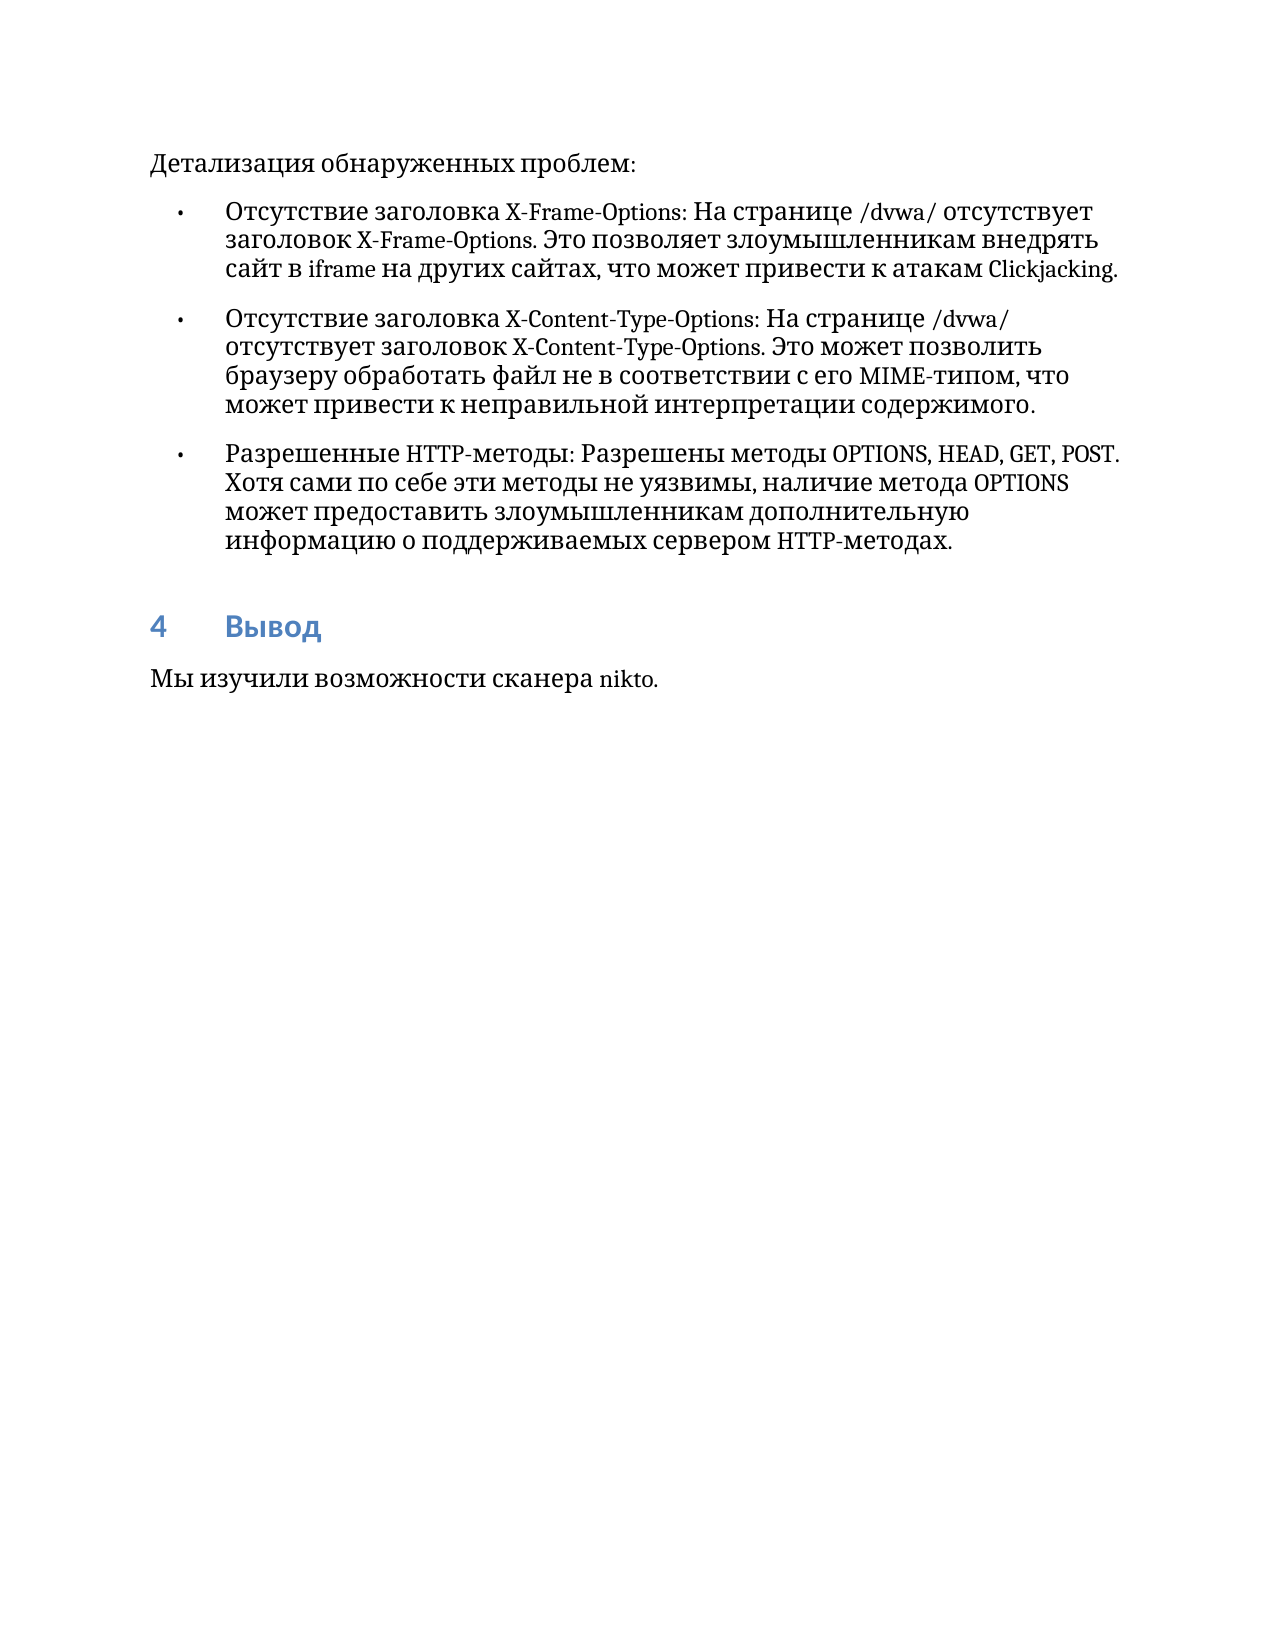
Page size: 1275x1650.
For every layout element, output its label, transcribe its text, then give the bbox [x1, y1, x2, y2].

subtitle 4 Вывод [150, 605, 1125, 646]
list Отсутствие заголовка X-Frame-Options: На странице /dvwa/ отсутствует заголовок X-Frame-Options. Это позволяет злоумышленникам внедрять сайт в iframe на других сайтах, что может привести к атакам Clickjacking. [175, 197, 1125, 284]
list Разрешенные HTTP-методы: Разрешены методы OPTIONS, HEAD, GET, POST. Хотя сами по себе эти методы не уязвимы, наличие метода OPTIONS может предоставить злоумышленникам дополнительную информацию о поддерживаемых сервером HTTP-методах. [175, 440, 1125, 555]
text Мы изучили возможности сканера nikto. [150, 665, 1125, 694]
list Отсутствие заголовка X-Content-Type-Options: На странице /dvwa/ отсутствует заголовок X-Content-Type-Options. Это может позволить браузеру обработать файл не в соответствии с его MIME-типом, что может привести к неправильной интерпретации содержимого. [175, 304, 1125, 419]
text Детализация обнаруженных проблем: [150, 150, 1125, 179]
